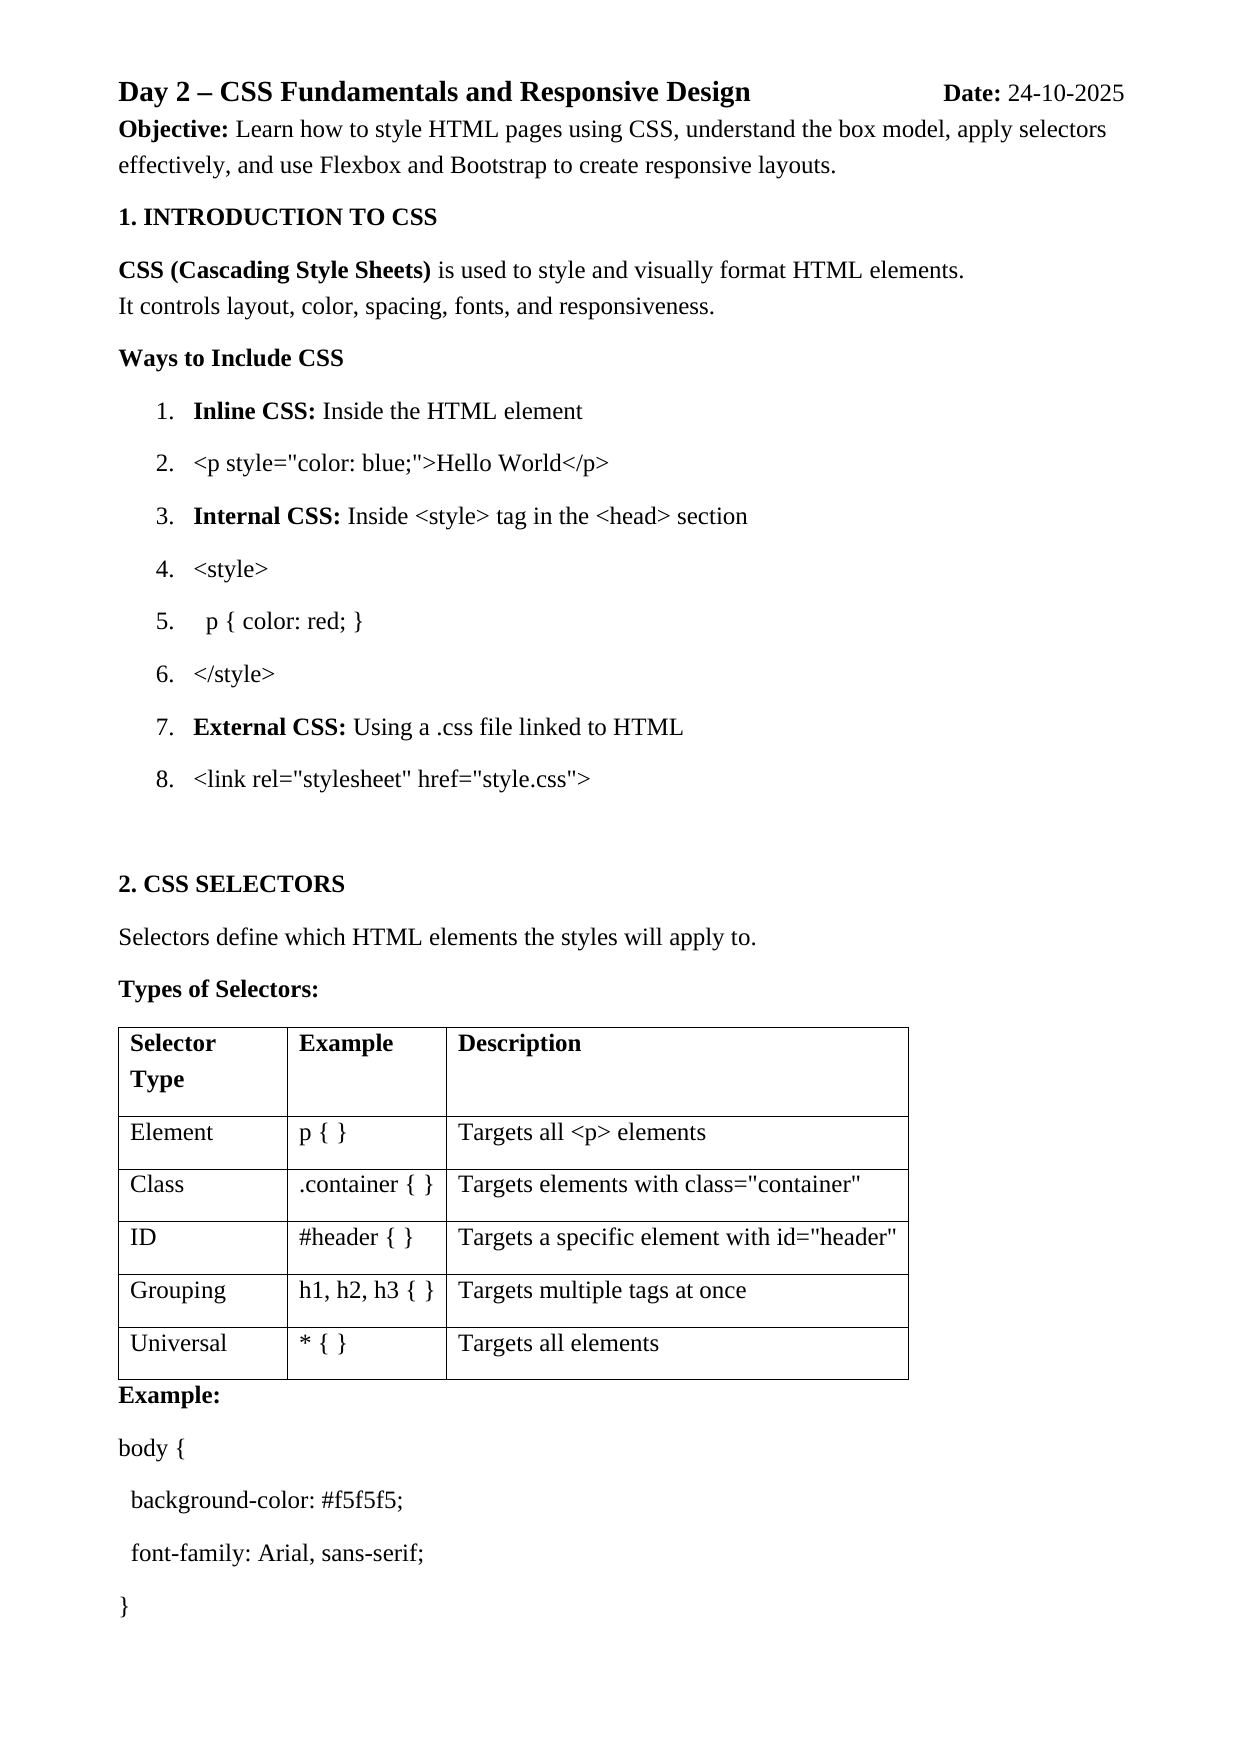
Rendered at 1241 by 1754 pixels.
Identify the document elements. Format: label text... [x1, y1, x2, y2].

table_cell Targets all elements [447, 1328, 908, 1379]
table_header Selector Type [119, 1028, 287, 1116]
text background-color: #f5f5f5; [118, 1486, 1122, 1514]
list <p style="color: blue;">Hello World</p> [156, 448, 1122, 477]
text Selectors define which HTML elements the styles will apply to. [118, 922, 1122, 951]
list </style> [156, 659, 1122, 688]
table_cell * { } [288, 1328, 446, 1379]
list <link rel="stylesheet" href="style.css"> [156, 764, 1122, 793]
table_cell Grouping [119, 1275, 287, 1327]
text Ways to Include CSS [118, 343, 1122, 372]
text 1. INTRODUCTION TO CSS [118, 202, 1122, 231]
text body { [118, 1433, 1122, 1462]
table_header Example [288, 1028, 446, 1116]
list p { color: red; } [156, 606, 1122, 635]
table_cell h1, h2, h3 { } [288, 1275, 446, 1327]
table_cell p { } [288, 1117, 446, 1168]
text 2. CSS SELECTORS [118, 869, 1122, 898]
table_cell Targets all <p> elements [447, 1117, 908, 1168]
table_cell ID [119, 1222, 287, 1274]
table_cell Universal [119, 1328, 287, 1379]
text font-family: Arial, sans-serif; [118, 1538, 1122, 1567]
table_cell Targets a specific element with id="header" [447, 1222, 908, 1274]
text Types of Selectors: [118, 974, 1122, 1003]
table_cell Element [119, 1117, 287, 1168]
list External CSS: Using a .css file linked to HTML [156, 712, 1122, 740]
table_cell Targets multiple tags at once [447, 1275, 908, 1327]
text CSS (Cascading Style Sheets) is used to style and visually format HTML elements. It controls layout, color, spacing, fonts, and responsiveness. [118, 255, 1122, 319]
table_header Description [447, 1028, 908, 1116]
text } [118, 1591, 1122, 1619]
table_cell .container { } [288, 1170, 446, 1221]
text Example: [118, 1380, 1122, 1409]
table_cell Targets elements with class="container" [447, 1170, 908, 1221]
table_cell #header { } [288, 1222, 446, 1274]
list Internal CSS: Inside <style> tag in the <head> section [156, 501, 1122, 530]
list <style> [156, 554, 1122, 582]
list Inline CSS: Inside the HTML element [156, 396, 1122, 425]
table_cell Class [119, 1170, 287, 1221]
